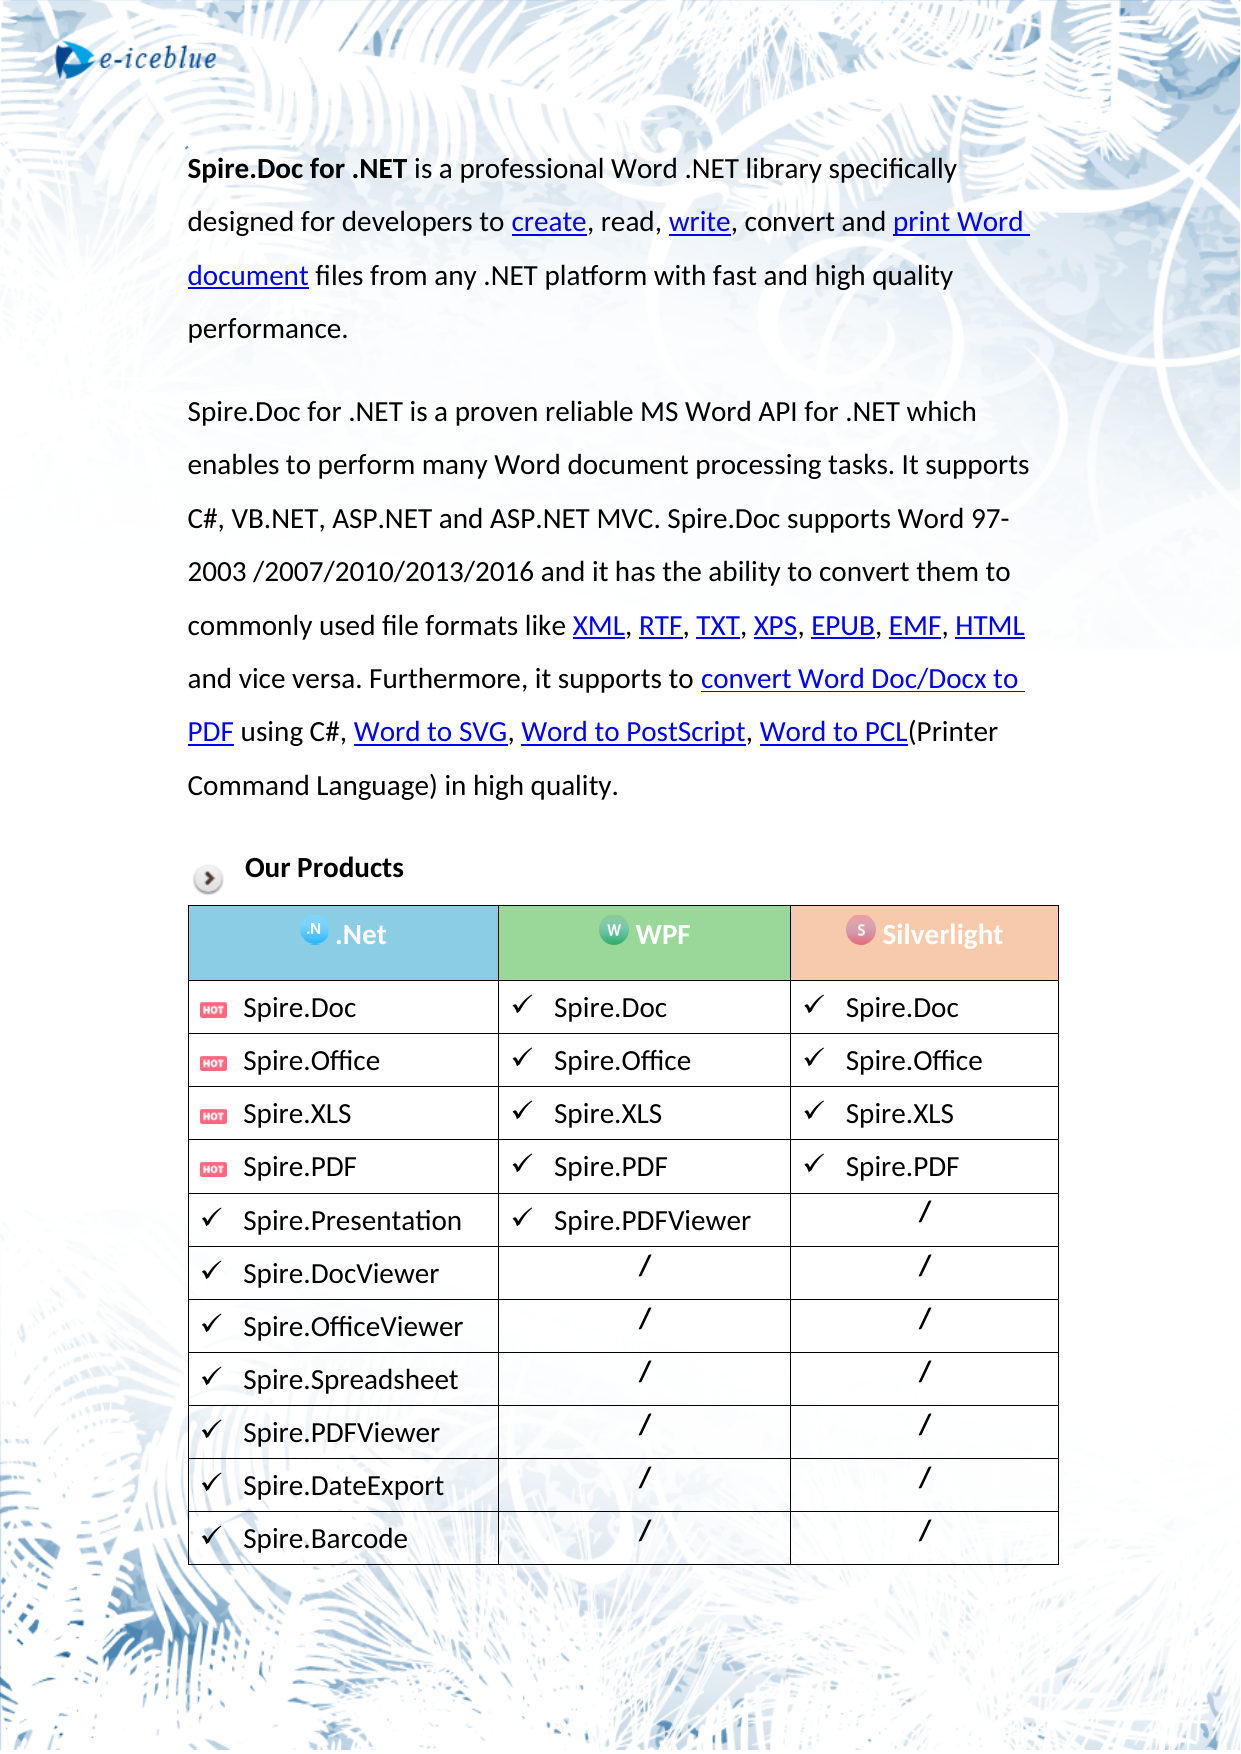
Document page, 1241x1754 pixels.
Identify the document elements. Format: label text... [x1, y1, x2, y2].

table_cell / [791, 1459, 1058, 1511]
picture [200, 1054, 227, 1071]
table_cell Spire.Spreadsheet [189, 1353, 498, 1405]
table_cell Spire.XLS [791, 1087, 1058, 1139]
table_cell / [499, 1406, 790, 1458]
text Our Products [187, 849, 1053, 885]
picture [190, 860, 227, 897]
table_cell Spire.Doc [499, 981, 790, 1033]
table_cell / [499, 1459, 790, 1511]
picture [0, 0, 1241, 649]
table_cell Spire.DateExport [189, 1459, 498, 1511]
table_header .Net [189, 906, 498, 980]
table_cell Spire.PDFViewer [189, 1406, 498, 1458]
table_cell Spire.PDF [499, 1140, 790, 1192]
table_cell / [791, 1353, 1058, 1405]
table_cell Spire.XLS [189, 1087, 498, 1139]
table_cell / [791, 1512, 1058, 1564]
picture [0, 1209, 1241, 1750]
picture [200, 1000, 227, 1018]
table_cell / [499, 1512, 790, 1564]
picture [300, 915, 329, 945]
table_cell Spire.DocViewer [189, 1247, 498, 1299]
table_cell / [791, 1406, 1058, 1458]
table_cell Spire.PDF [791, 1140, 1058, 1192]
table_cell Spire.OfficeViewer [189, 1300, 498, 1352]
table_cell Spire.Presentation [189, 1194, 498, 1246]
picture [599, 915, 629, 945]
table_cell / [499, 1247, 790, 1299]
table_cell Spire.Barcode [189, 1512, 498, 1564]
table_cell / [499, 1353, 790, 1405]
table_cell Spire.PDFViewer [499, 1194, 790, 1246]
table_header WPF [499, 906, 790, 980]
table_cell / [791, 1194, 1058, 1246]
table_cell Spire.Doc [189, 981, 498, 1033]
table_cell Spire.PDF [189, 1140, 498, 1192]
table_cell Spire.XLS [499, 1087, 790, 1139]
picture [200, 1107, 227, 1124]
table_cell / [499, 1300, 790, 1352]
table_cell Spire.Doc [791, 981, 1058, 1033]
text Spire.Doc for .NET is a proven reliable MS Word API for .NET which enables to perform many Word document processing tasks. It supports C#, VB.NET, ASP.NET and ASP.NET MVC. Spire.Doc supports Word 97-2003 /2007/2010/2013/2016 and it has the ability to convert them to commonly used file formats like XML, RTF, TXT, XPS, EPUB, EMF, HTML and vice versa. Furthermore, it supports to convert Word Doc/Docx to PDF using C#, Word to SVG, Word to PostScript, Word to PCL(Printer Command Language) in high quality. [187, 393, 1053, 803]
table_cell Spire.Office [499, 1034, 790, 1086]
table_header Silverlight [791, 906, 1058, 980]
picture [200, 1160, 227, 1177]
picture [846, 915, 876, 945]
table_cell Spire.Office [791, 1034, 1058, 1086]
table_cell / [791, 1247, 1058, 1299]
table_cell / [791, 1300, 1058, 1352]
table_cell Spire.Office [189, 1034, 498, 1086]
text Spire.Doc for .NET is a professional Word .NET library specifically designed for developers to create, read, write, convert and print Word document files from any .NET platform with fast and high quality performance. [187, 150, 1053, 346]
